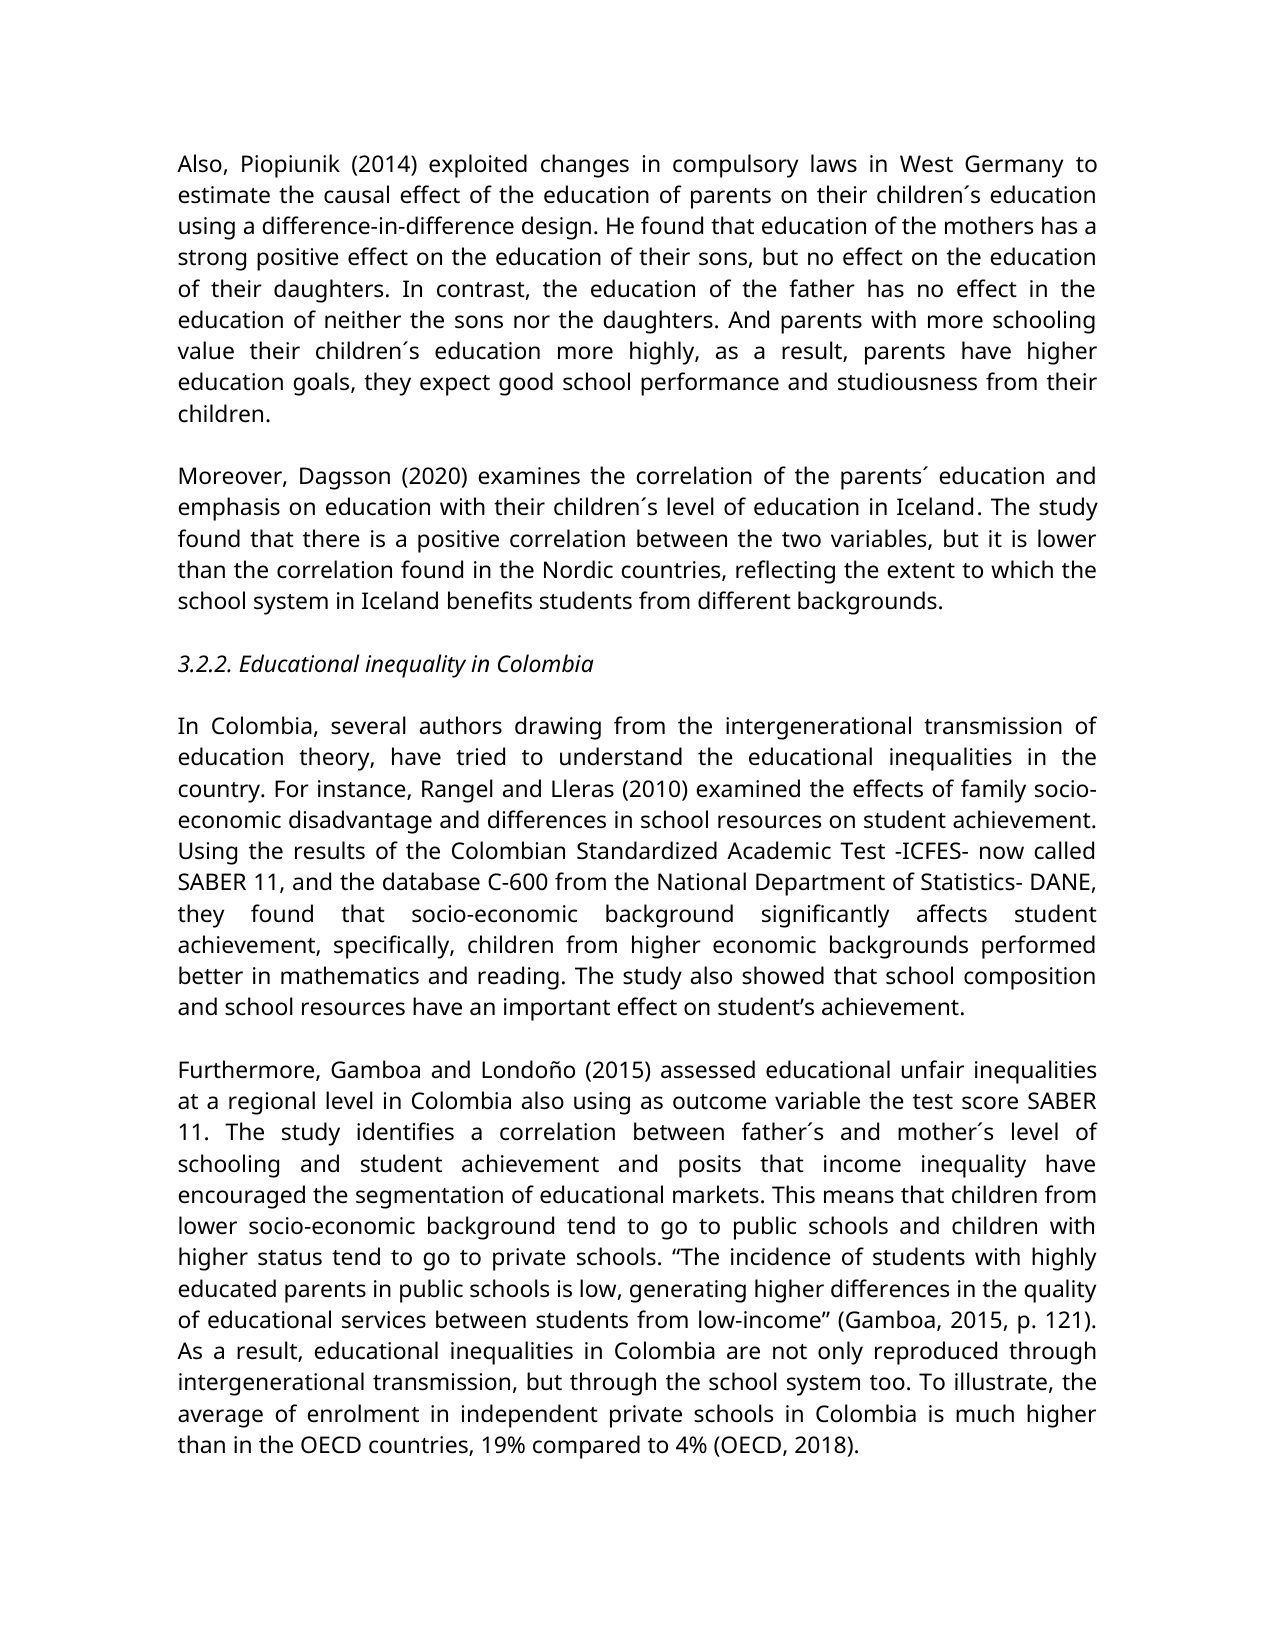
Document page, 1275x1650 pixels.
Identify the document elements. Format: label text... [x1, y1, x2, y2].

text 3.2.2. Educational inequality in Colombia [177, 648, 1098, 679]
text In Colombia, several authors drawing from the intergenerational transmission of education theory, have tried to understand the educational inequalities in the country. For instance, Rangel and Lleras (2010) examined the effects of family socio-economic disadvantage and differences in school resources on student achievement. Using the results of the Colombian Standardized Academic Test -ICFES- now called SABER 11, and the database C-600 from the National Department of Statistics- DANE, they found that socio-economic background significantly affects student achievement, specifically, children from higher economic backgrounds performed better in mathematics and reading. The study also showed that school composition and school resources have an important effect on student’s achievement. [177, 710, 1098, 1023]
text Moreover, Dagsson (2020) examines the correlation of the parents´ education and emphasis on education with their children´s level of education in Iceland. The study found that there is a positive correlation between the two variables, but it is lower than the correlation found in the Nordic countries, reflecting the extent to which the school system in Iceland benefits students from different backgrounds. [177, 460, 1098, 616]
text Also, Piopiunik (2014) exploited changes in compulsory laws in West Germany to estimate the causal effect of the education of parents on their children´s education using a difference-in-difference design. He found that education of the mothers has a strong positive effect on the education of their sons, but no effect on the education of their daughters. In contrast, the education of the father has no effect in the education of neither the sons nor the daughters. And parents with more schooling value their children´s education more highly, as a result, parents have higher education goals, they expect good school performance and studiousness from their children. [177, 148, 1098, 429]
text Furthermore, Gamboa and Londoño (2015) assessed educational unfair inequalities at a regional level in Colombia also using as outcome variable the test score SABER 11. The study identifies a correlation between father´s and mother´s level of schooling and student achievement and posits that income inequality have encouraged the segmentation of educational markets. This means that children from lower socio-economic background tend to go to public schools and children with higher status tend to go to private schools. “The incidence of students with highly educated parents in public schools is low, generating higher differences in the quality of educational services between students from low-income” (Gamboa, 2015, p. 121). As a result, educational inequalities in Colombia are not only reproduced through intergenerational transmission, but through the school system too. To illustrate, the average of enrolment in independent private schools in Colombia is much higher than in the OECD countries, 19% compared to 4% (OECD, 2018). [177, 1054, 1098, 1460]
